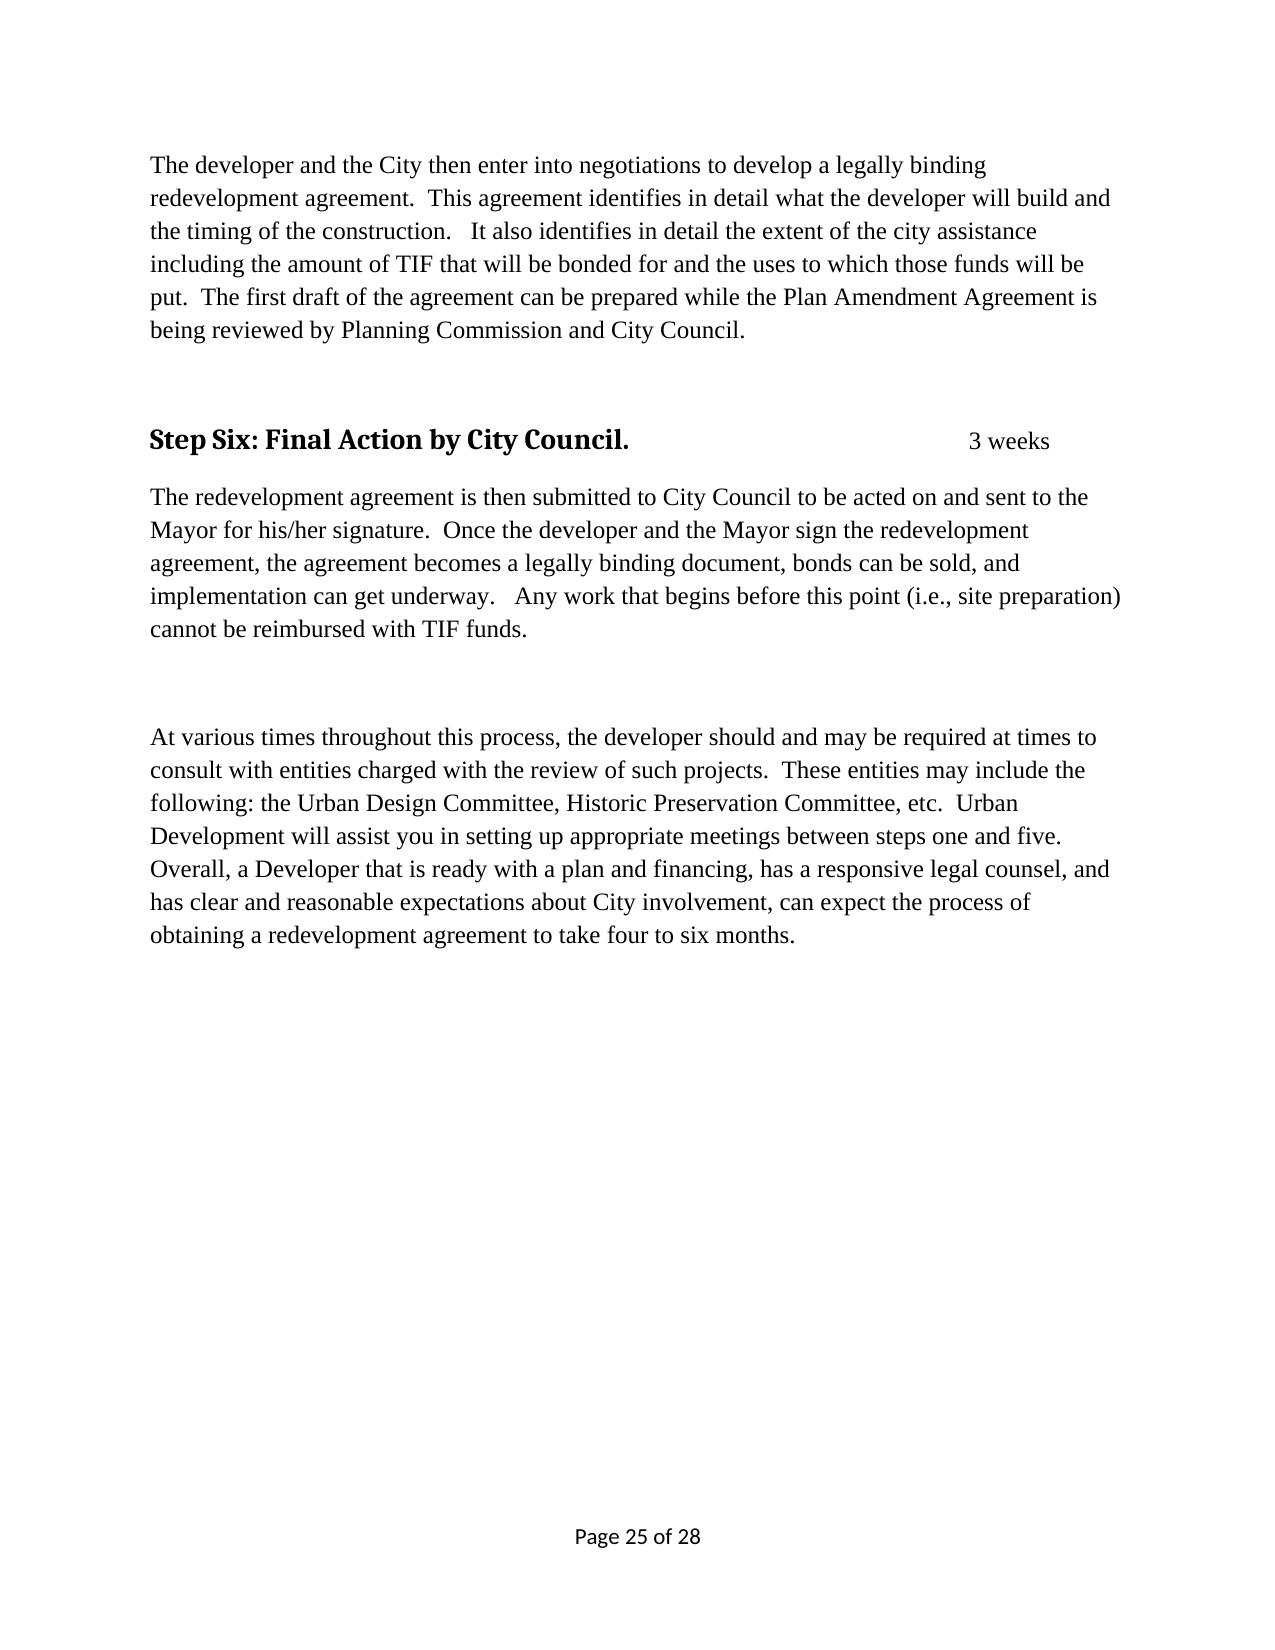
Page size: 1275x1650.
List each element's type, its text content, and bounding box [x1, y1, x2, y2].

text At various times throughout this process, the developer should and may be required at times to consult with entities charged with the review of such projects. These entities may include the following: the Urban Design Committee, Historic Preservation Committee, etc. Urban Development will assist you in setting up appropriate meetings between steps one and five. Overall, a Developer that is ready with a plan and financing, has a responsive legal counsel, and has clear and reasonable expectations about City involvement, can expect the process of obtaining a redevelopment agreement to take four to six months. [150, 722, 1125, 949]
text The redevelopment agreement is then submitted to City Council to be acted on and sent to the Mayor for his/her signature. Once the developer and the Mayor sign the redevelopment agreement, the agreement becomes a legally binding document, bonds can be sold, and implementation can get underway. Any work that begins before this point (i.e., site preparation) cannot be reimbursed with TIF funds. [150, 482, 1125, 643]
text Step Six: Final Action by City Council. 3 weeks [150, 423, 1125, 456]
text The developer and the City then enter into negotiations to develop a legally binding redevelopment agreement. This agreement identifies in detail what the developer will build and the timing of the construction. It also identifies in detail the extent of the city assistance including the amount of TIF that will be bonded for and the uses to which those funds will be put. The first draft of the agreement can be prepared while the Plan Amendment Agreement is being reviewed by Planning Commission and City Council. [150, 150, 1125, 344]
